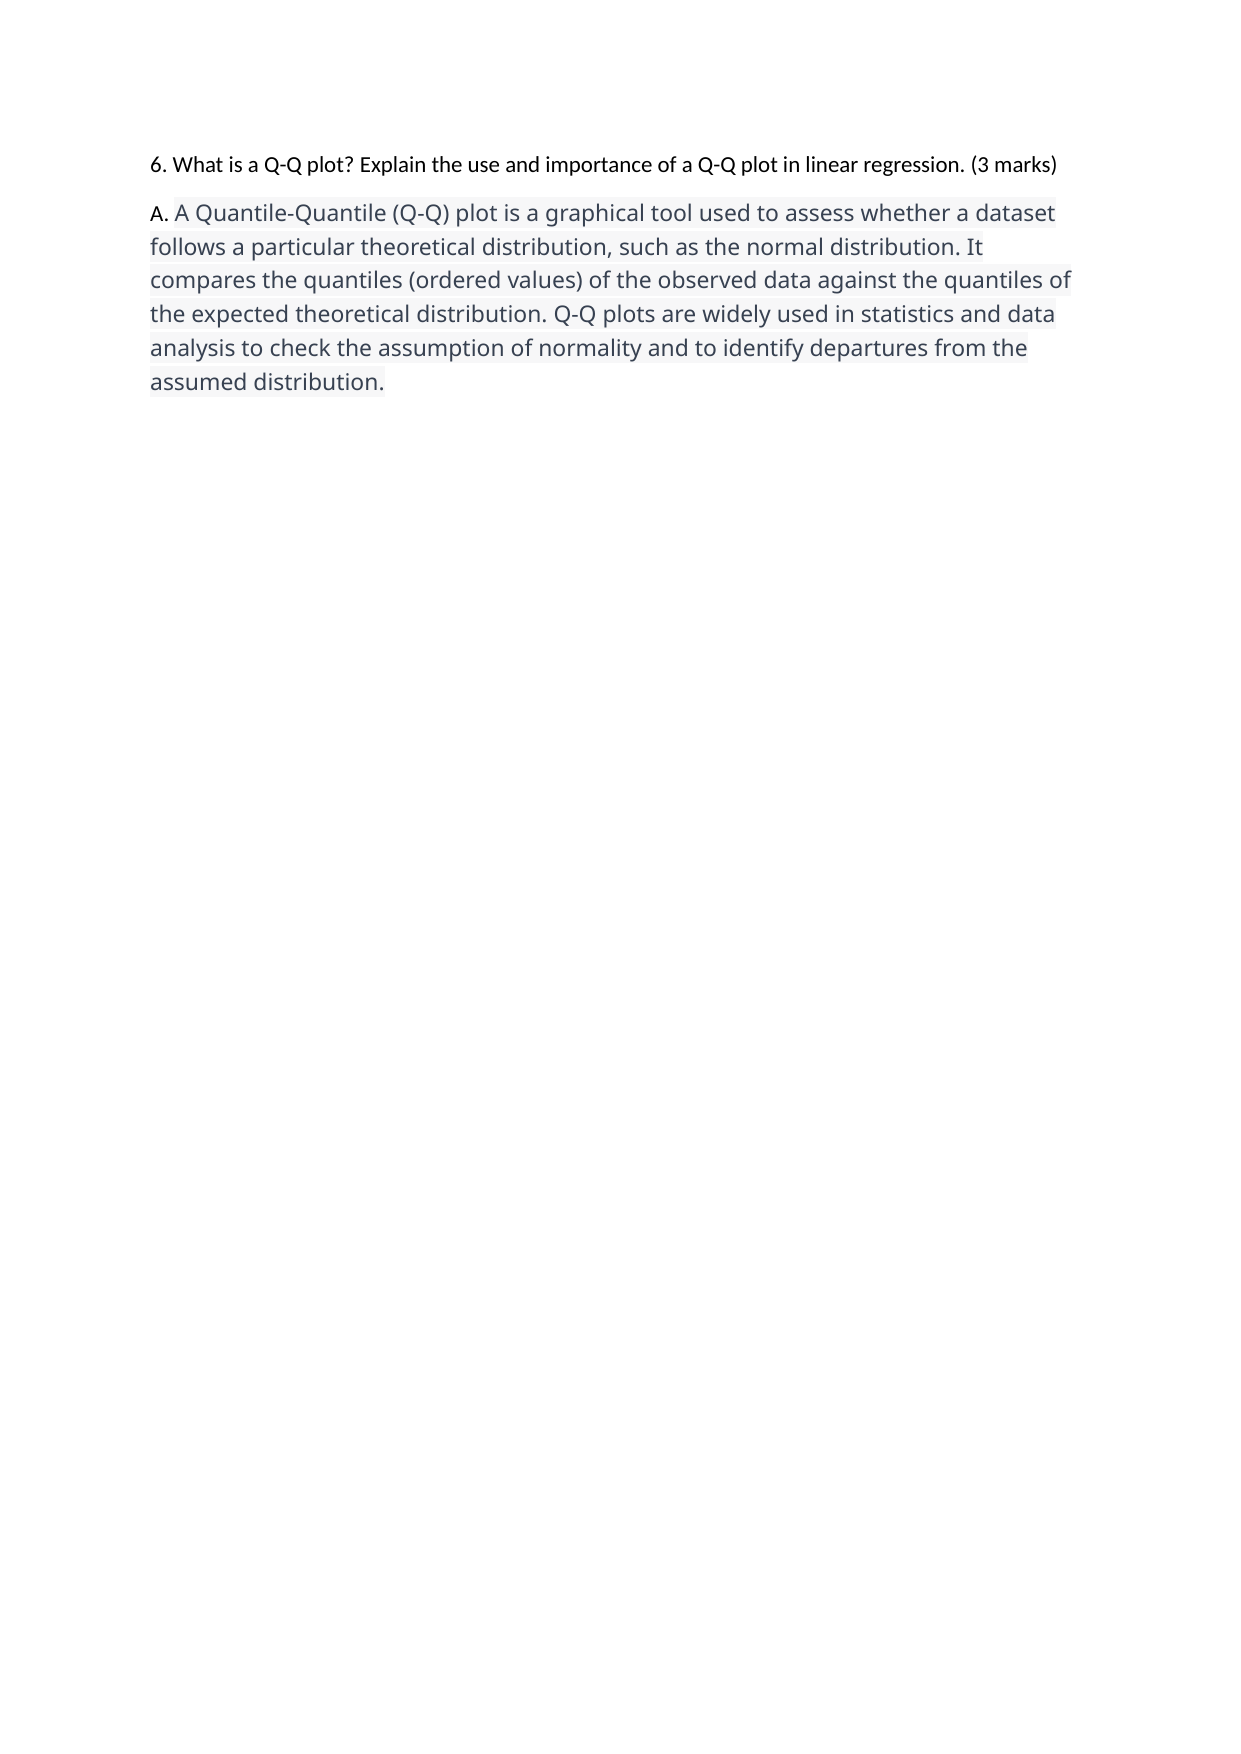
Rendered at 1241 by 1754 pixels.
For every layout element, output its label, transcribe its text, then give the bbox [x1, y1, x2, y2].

text 6. What is a Q-Q plot? Explain the use and importance of a Q-Q plot in linear regression. (3 marks) [150, 150, 1090, 178]
text A. A Quantile-Quantile (Q-Q) plot is a graphical tool used to assess whether a dataset follows a particular theoretical distribution, such as the normal distribution. It compares the quantiles (ordered values) of the observed data against the quantiles of the expected theoretical distribution. Q-Q plots are widely used in statistics and data analysis to check the assumption of normality and to identify departures from the assumed distribution. [150, 197, 1090, 397]
